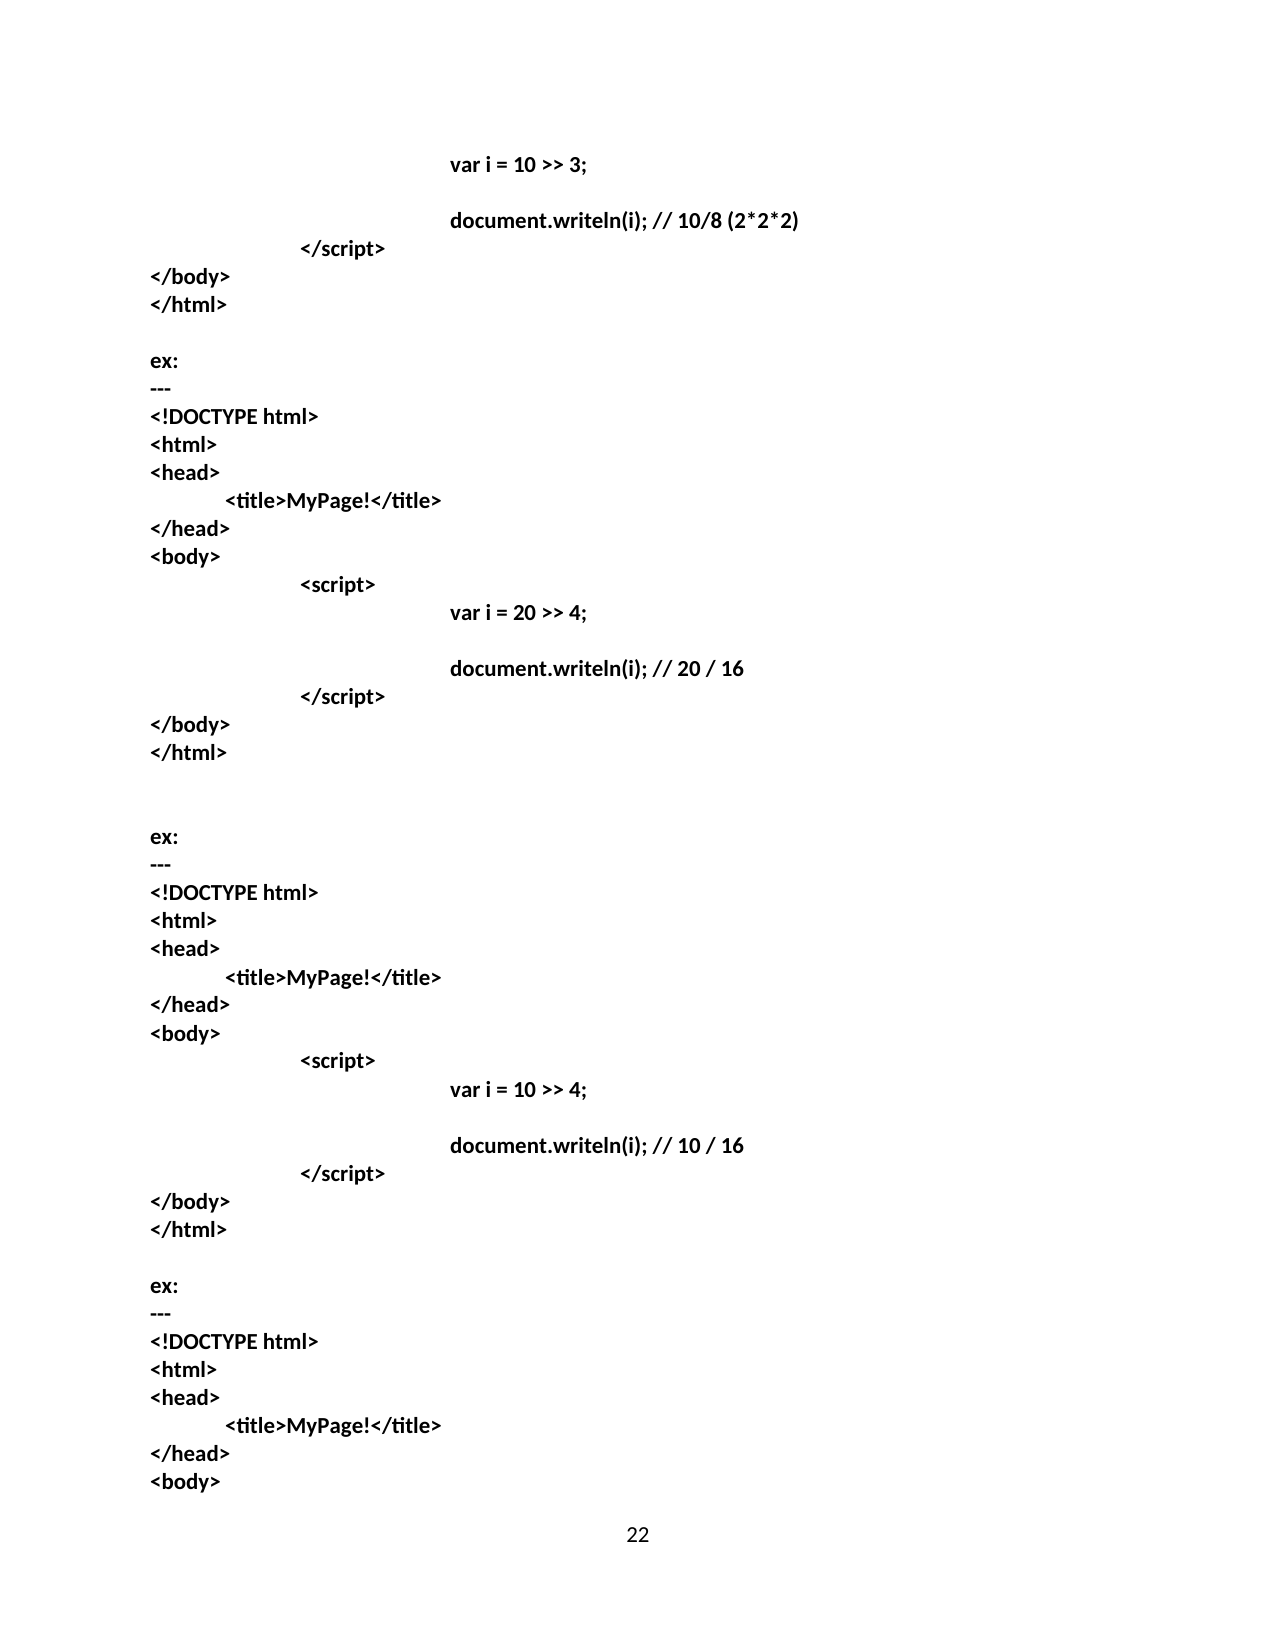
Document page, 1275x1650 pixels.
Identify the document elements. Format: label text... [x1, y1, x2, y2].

text <head> [150, 458, 1125, 486]
text ex: [150, 822, 1125, 851]
text <html> [150, 907, 1125, 934]
text </head> [150, 991, 1125, 1019]
text <body> [150, 542, 1125, 570]
text --- [150, 851, 1125, 878]
text <title>MyPage!</title> [150, 486, 1125, 514]
text <html> [150, 1355, 1125, 1383]
text </html> [150, 738, 1125, 766]
text </script> [150, 1159, 1125, 1187]
text </html> [150, 1215, 1125, 1243]
text document.writeln(i); // 10/8 (2*2*2) [150, 206, 1125, 234]
text <!DOCTYPE html> [150, 402, 1125, 430]
text --- [150, 374, 1125, 402]
text ex: [150, 346, 1125, 374]
text <script> [150, 1047, 1125, 1075]
text var i = 20 >> 4; [150, 598, 1125, 626]
text </body> [150, 710, 1125, 738]
text <title>MyPage!</title> [150, 963, 1125, 991]
text </head> [150, 1439, 1125, 1467]
text <html> [150, 430, 1125, 458]
text </script> [150, 234, 1125, 262]
text var i = 10 >> 4; [150, 1075, 1125, 1103]
text </body> [150, 1187, 1125, 1215]
text <!DOCTYPE html> [150, 1327, 1125, 1355]
text <!DOCTYPE html> [150, 878, 1125, 907]
text <body> [150, 1467, 1125, 1495]
text </head> [150, 514, 1125, 542]
text </script> [150, 682, 1125, 710]
text <script> [150, 570, 1125, 598]
text <head> [150, 934, 1125, 963]
text </body> [150, 262, 1125, 290]
text <body> [150, 1019, 1125, 1047]
text <title>MyPage!</title> [150, 1411, 1125, 1439]
text <head> [150, 1383, 1125, 1411]
text document.writeln(i); // 10 / 16 [150, 1131, 1125, 1159]
text --- [150, 1299, 1125, 1327]
text ex: [150, 1271, 1125, 1299]
text document.writeln(i); // 20 / 16 [150, 654, 1125, 682]
text var i = 10 >> 3; [150, 150, 1125, 178]
text </html> [150, 290, 1125, 318]
